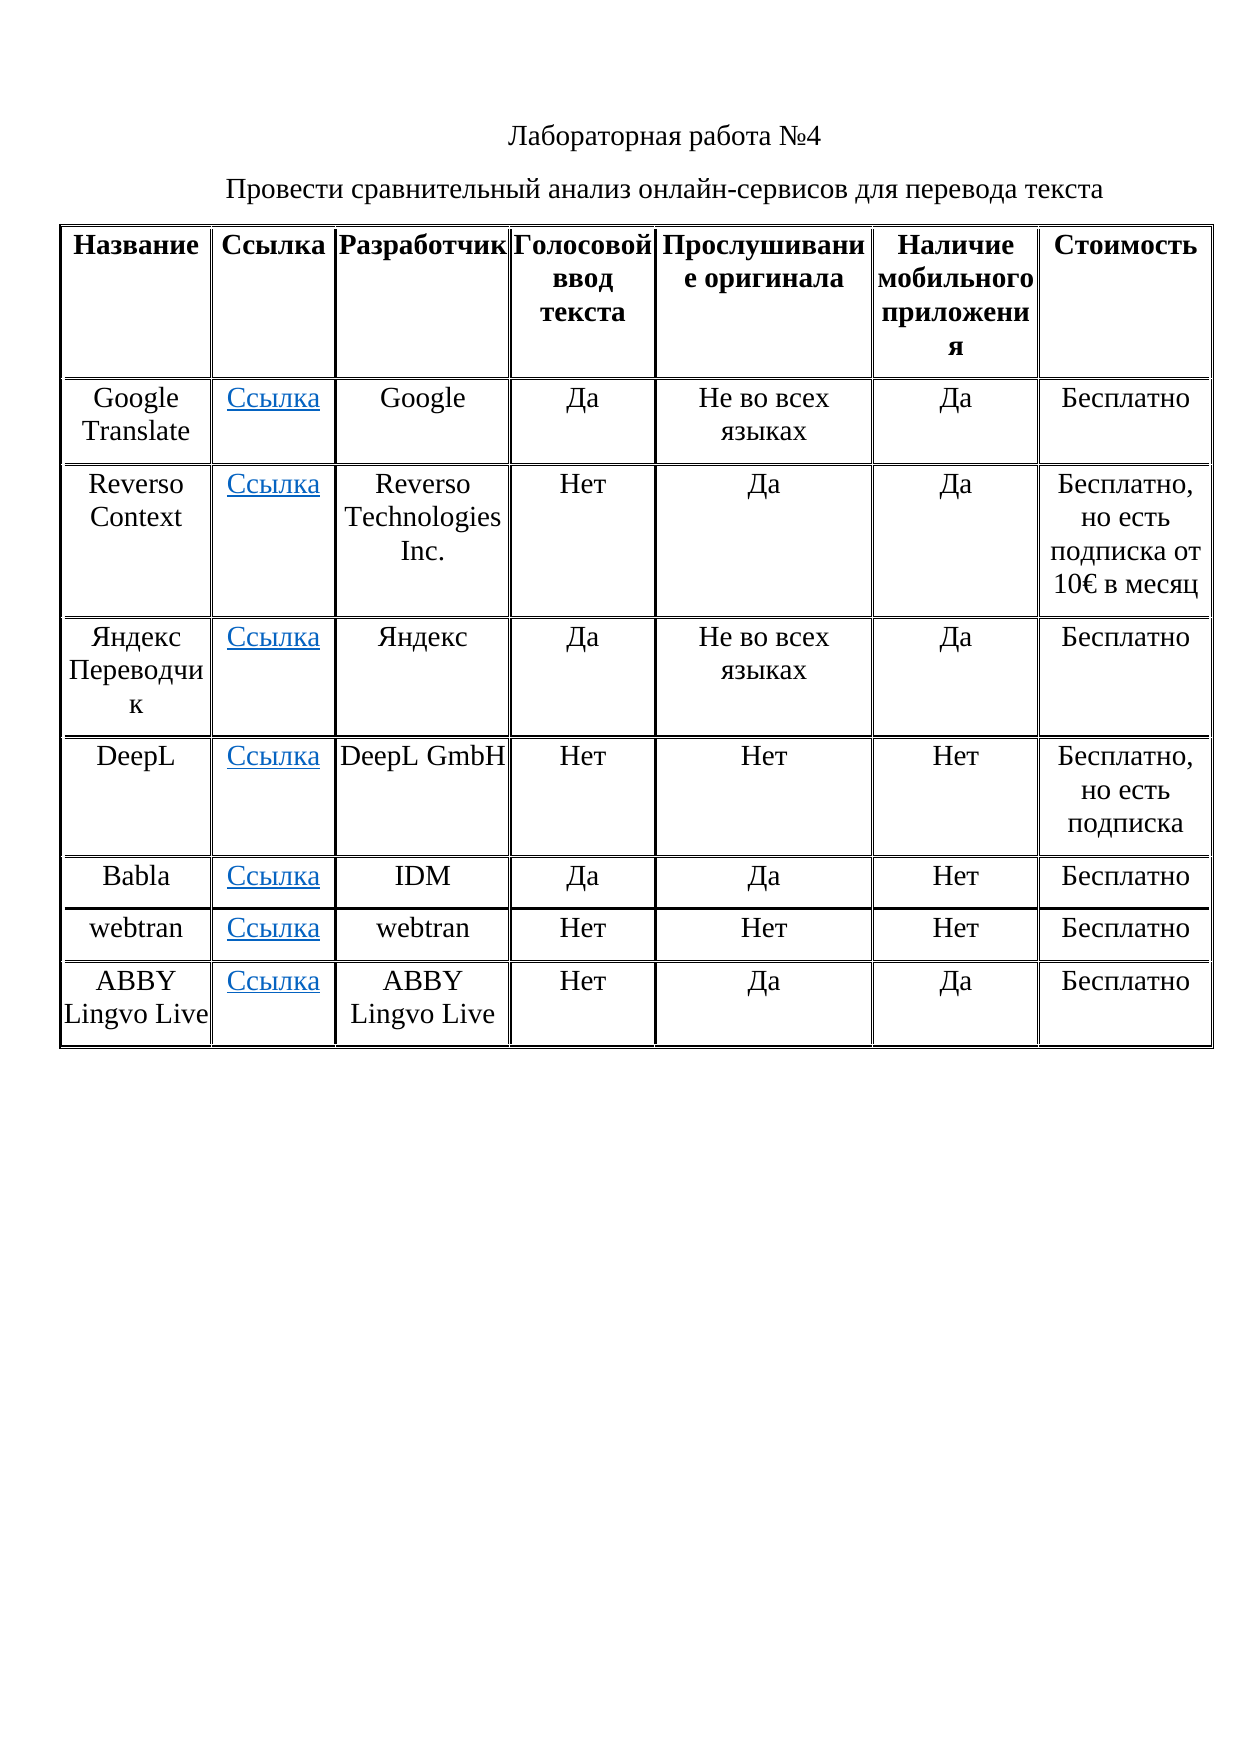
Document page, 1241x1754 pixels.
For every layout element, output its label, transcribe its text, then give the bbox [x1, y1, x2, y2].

table_cell IDM [337, 858, 508, 907]
table_cell Нет [874, 739, 1037, 855]
table_cell Да [657, 858, 871, 907]
table_header Прослушивание оригинала [655, 227, 873, 377]
table_cell Google Translate [61, 377, 211, 463]
table_cell Ссылка [213, 466, 334, 616]
table_cell ABBY Lingvo Live [335, 960, 510, 1045]
table_cell ABBY Lingvo Live [62, 960, 211, 1045]
table_cell Reverso Context [61, 463, 211, 616]
table_cell Не во всех языках [657, 619, 871, 735]
table_cell Бесплатно [1040, 907, 1211, 959]
table_cell Нет [512, 739, 654, 855]
table_cell Да [874, 466, 1037, 616]
table_cell Бесплатно [1039, 616, 1212, 735]
table_cell webtran [62, 907, 210, 959]
table_cell Babla [61, 855, 211, 907]
table_cell Ссылка [213, 380, 334, 463]
table_cell Ссылка [213, 858, 334, 907]
table_cell Да [873, 963, 1039, 1045]
table_cell DeepL [62, 735, 210, 855]
text Лабораторная работа №4 [177, 118, 1152, 152]
table_cell DeepL GmbH [337, 739, 508, 855]
text Провести сравнительный анализ онлайн-сервисов для перевода текста [177, 171, 1152, 204]
table_cell Ссылка [213, 619, 334, 735]
table_cell Да [512, 619, 654, 735]
table_cell Google [337, 380, 508, 463]
table_cell Нет [512, 466, 654, 616]
table_cell Ссылка [211, 963, 335, 1045]
table_cell Бесплатно [1039, 377, 1212, 463]
table_cell Да [874, 619, 1037, 735]
table_cell Бесплатно, но есть подписка от 10€ в месяц [1039, 463, 1212, 616]
table_cell Ссылка [213, 739, 334, 855]
table_cell Да [655, 963, 873, 1045]
table_header Стоимость [1039, 227, 1211, 377]
table_cell Нет [874, 858, 1037, 907]
table_cell Яндекс [337, 619, 508, 735]
table_cell webtran [337, 910, 508, 959]
table_cell Нет [657, 739, 871, 855]
table_cell Нет [510, 963, 655, 1045]
table_cell Да [874, 380, 1037, 463]
table_cell Ссылка [213, 910, 334, 959]
table_cell Бесплатно [1039, 855, 1212, 907]
table_header Название [62, 227, 211, 377]
table_header Голосовой ввод текста [510, 225, 655, 377]
table_cell Да [657, 466, 871, 616]
table_cell Бесплатно, но есть подписка [1040, 735, 1211, 855]
table_cell Нет [657, 910, 871, 959]
table_cell Яндекс Переводчик [61, 616, 211, 735]
table_header Наличие мобильного приложения [873, 227, 1039, 377]
table_cell Reverso Technologies Inc. [337, 466, 508, 616]
table_header Разработчик [335, 225, 510, 377]
table_header Ссылка [211, 227, 335, 377]
table_cell Бесплатно [1039, 960, 1211, 1045]
table_cell Да [512, 858, 654, 907]
table_cell Не во всех языках [657, 380, 871, 463]
table_cell Нет [512, 910, 654, 959]
table_cell Нет [874, 910, 1037, 959]
table_cell Да [512, 380, 654, 463]
